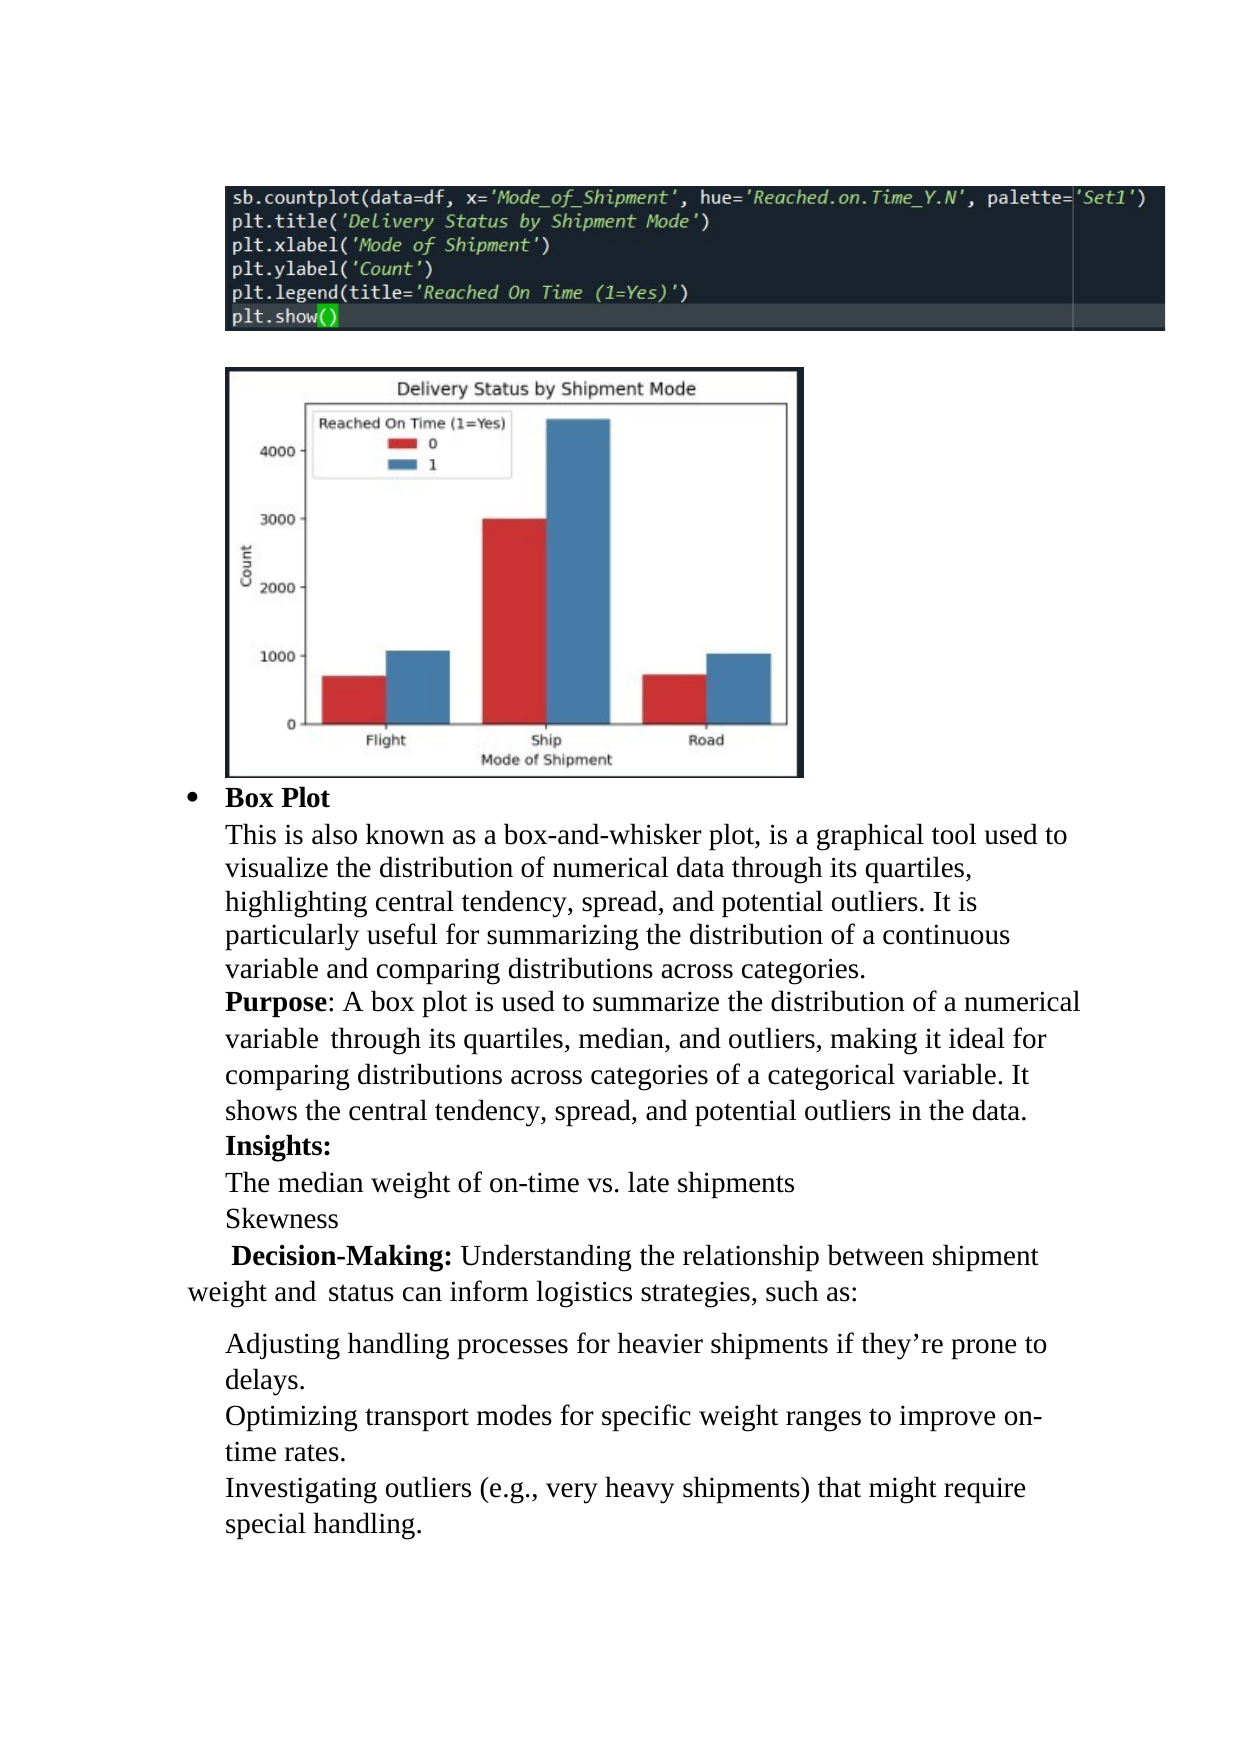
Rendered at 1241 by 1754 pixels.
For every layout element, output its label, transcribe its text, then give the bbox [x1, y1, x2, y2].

text Decision-Making: Understanding the relationship between shipment weight and status can inform logistics strategies, such as: [187, 1238, 1089, 1307]
picture [225, 186, 1166, 331]
picture [225, 367, 804, 778]
text Optimizing transport modes for specific weight ranges to improve on- time rates. [225, 1398, 1083, 1468]
text This is also known as a box-and-whisker plot, is a graphical tool used to visualize the distribution of numerical data through its quartiles, highlighting central tendency, spread, and potential outliers. It is particularly useful for summarizing the distribution of a continuous variable and comparing distributions across categories. [225, 817, 1102, 984]
text Investigating outliers (e.g., very heavy shipments) that might require special handling. [225, 1471, 1089, 1539]
subtitle Insights: [225, 1129, 1166, 1163]
text Purpose: A box plot is used to summarize the distribution of a numerical variable through its quartiles, median, and outliers, making it ideal for comparing distributions across categories of a categorical variable. It shows the central tendency, spread, and potential outliers in the data. [225, 984, 1089, 1127]
text Adjusting handling processes for heavier shipments if they’re prone to delays. [225, 1327, 1089, 1396]
subtitle Box Plot [187, 781, 1166, 814]
text The median weight of on-time vs. late shipments Skewness [225, 1165, 882, 1235]
